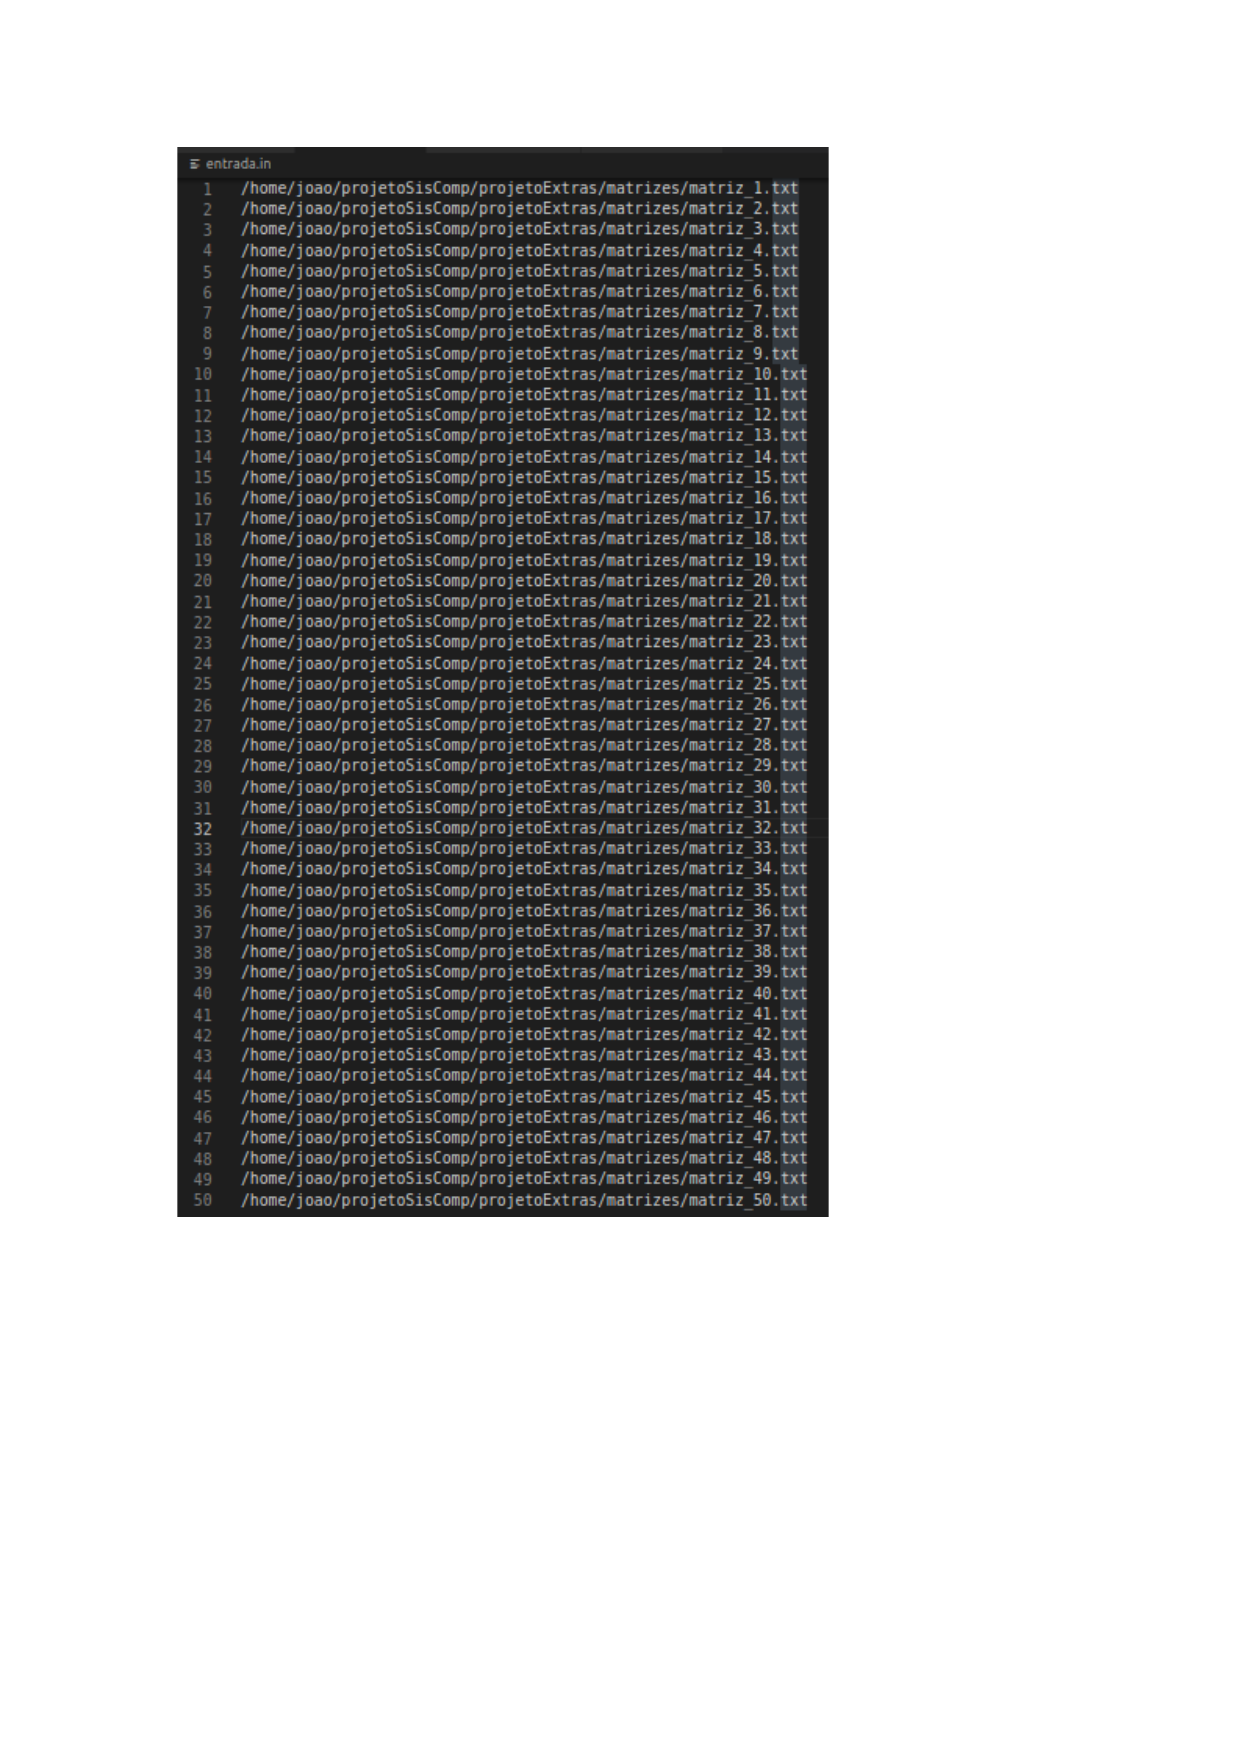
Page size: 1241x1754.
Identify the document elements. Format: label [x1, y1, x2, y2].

picture [177, 147, 829, 1217]
